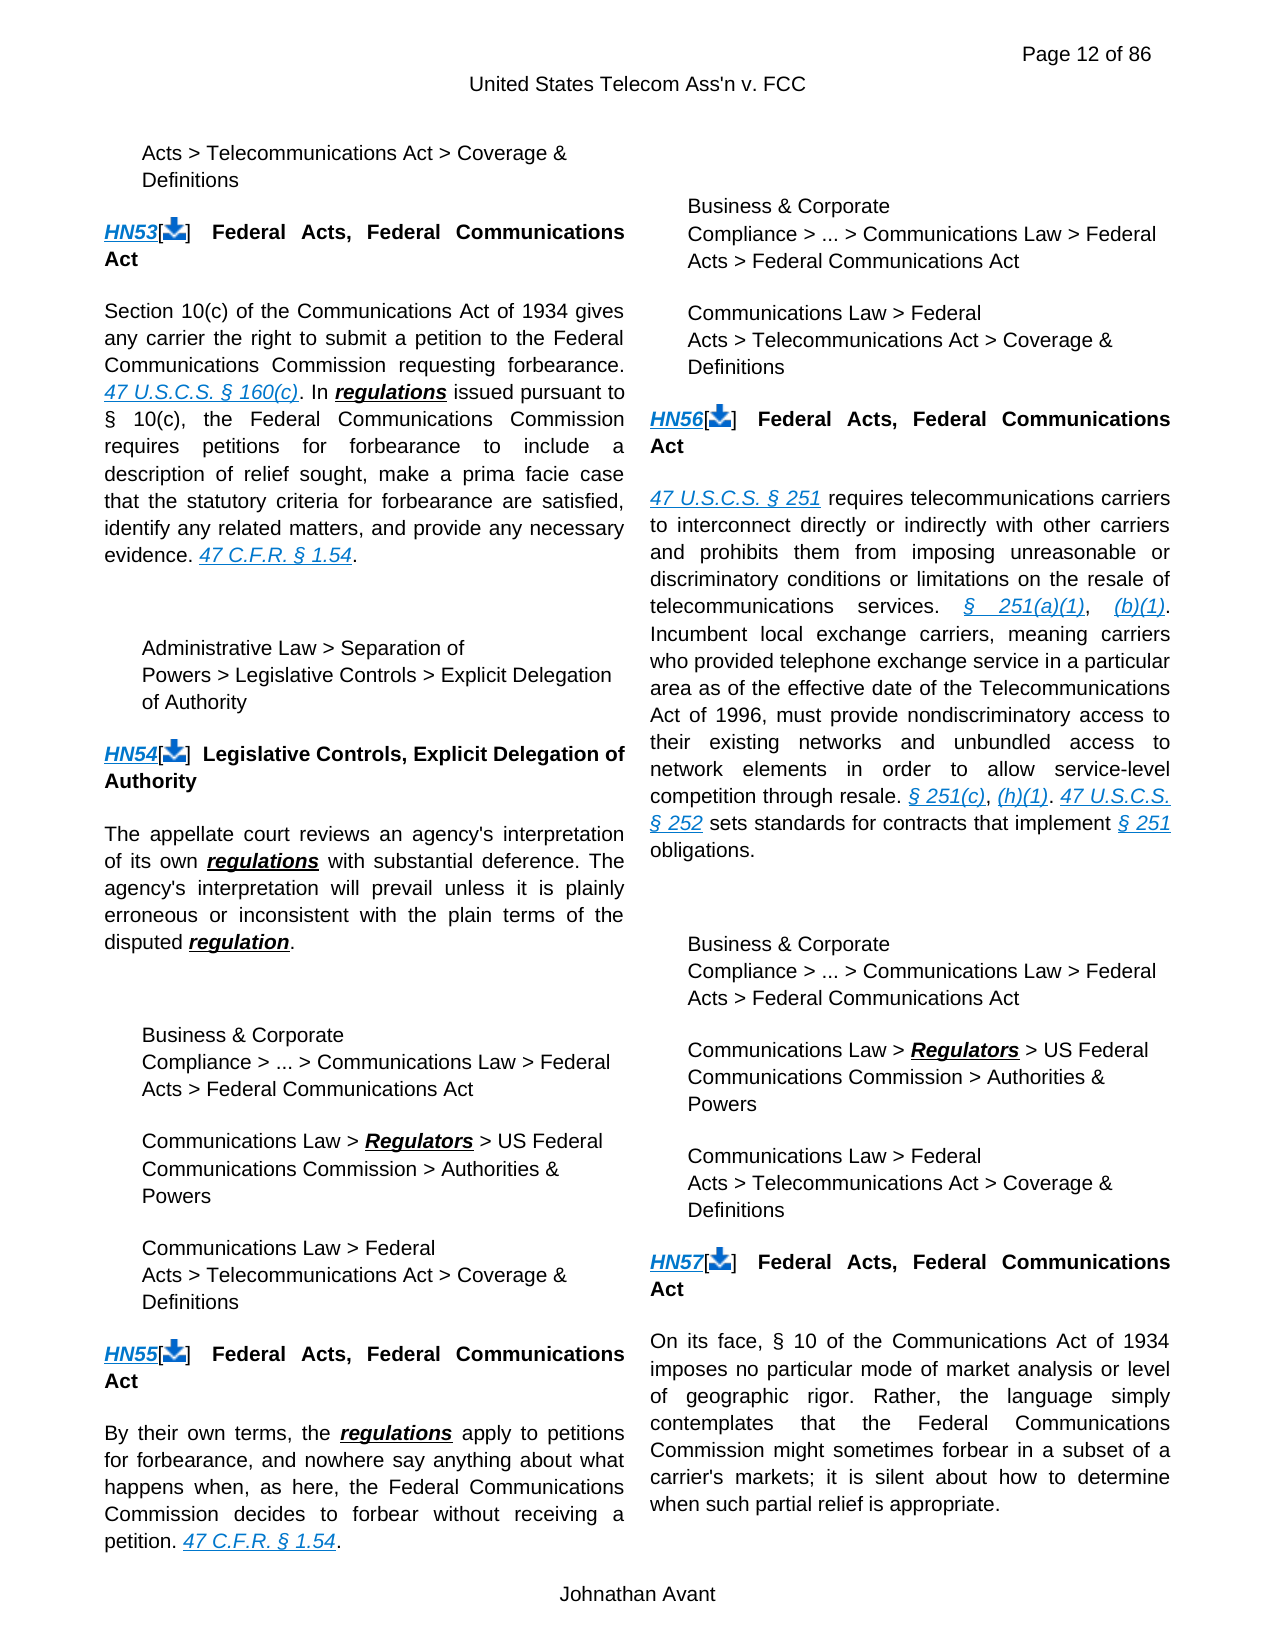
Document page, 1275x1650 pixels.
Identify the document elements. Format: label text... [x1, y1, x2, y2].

text 47 U.S.C.S. § 251 requires telecommunications carriers to interconnect directly or indirectly with other carriers and prohibits them from imposing unreasonable or discriminatory conditions or limitations on the resale of telecommunications services. § 251(a)(1), (b)(1). Incumbent local exchange carriers, meaning carriers who provided telephone exchange service in a particular area as of the effective date of the Telecommunications Act of 1996, must provide nondiscriminatory access to their existing networks and unbundled access to network elements in order to allow service-level competition through resale. § 251(c), (h)(1). 47 U.S.C.S. § 252 sets standards for contracts that implement § 251 obligations. [650, 483, 1171, 862]
text Section 10(c) of the Communications Act of 1934 gives any carrier the right to submit a petition to the Federal Communications Commission requesting forbearance. 47 U.S.C.S. § 160(c). In regulations issued pursuant to § 10(c), the Federal Communications Commission requires petitions for forbearance to include a description of relief sought, make a prima facie case that the statutory criteria for forbearance are satisfied, identify any related matters, and provide any necessary evidence. 47 C.F.R. § 1.54. [104, 296, 625, 567]
text HN56[] Federal Acts, Federal Communications Act [650, 404, 1171, 458]
picture [163, 739, 186, 762]
text HN53[] Federal Acts, Federal Communications Act [104, 217, 625, 271]
picture [709, 1247, 731, 1270]
picture [163, 1339, 186, 1362]
text Business & Corporate Compliance > ... > Communications Law > Federal Acts > Federal Communications Act [142, 1020, 625, 1101]
text Communications Law > Regulators > US Federal Communications Commission > Authorities & Powers [142, 1126, 625, 1207]
text By their own terms, the regulations apply to petitions for forbearance, and nowhere say anything about what happens when, as here, the Federal Communications Commission decides to forbear without receiving a petition. 47 C.F.R. § 1.54. [104, 1418, 625, 1553]
picture [163, 217, 186, 240]
text HN54[] Legislative Controls, Explicit Delegation of Authority [104, 739, 625, 793]
text Communications Law > Federal Acts > Telecommunications Act > Coverage & Definitions [687, 1141, 1171, 1222]
text Administrative Law > Separation of Powers > Legislative Controls > Explicit Delegation of Authority [142, 633, 625, 714]
text Communications Law > Federal Acts > Telecommunications Act > Coverage & Definitions [142, 1232, 625, 1314]
text The appellate court reviews an agency's interpretation of its own regulations with substantial deference. The agency's interpretation will prevail unless it is plainly erroneous or inconsistent with the plain terms of the disputed regulation. [104, 818, 625, 954]
text On its face, § 10 of the Communications Act of 1934 imposes no particular mode of market analysis or level of geographic rigor. Rather, the language simply contemplates that the Federal Communications Commission might sometimes forbear in a subset of a carrier's markets; it is silent about how to determine when such partial relief is appropriate. [650, 1326, 1171, 1516]
text HN57[] Federal Acts, Federal Communications Act [650, 1247, 1171, 1301]
text Communications Law > Regulators > US Federal Communications Commission > Authorities & Powers [687, 1034, 1171, 1116]
text Business & Corporate Compliance > ... > Communications Law > Federal Acts > Federal Communications Act [687, 928, 1171, 1009]
text Communications Law > Federal Acts > Telecommunications Act > Coverage & Definitions [142, 137, 625, 192]
picture [709, 404, 731, 427]
text HN55[] Federal Acts, Federal Communications Act [104, 1339, 625, 1393]
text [687, 191, 1171, 272]
text Communications Law > Federal Acts > Telecommunications Act > Coverage & Definitions [687, 297, 1171, 379]
